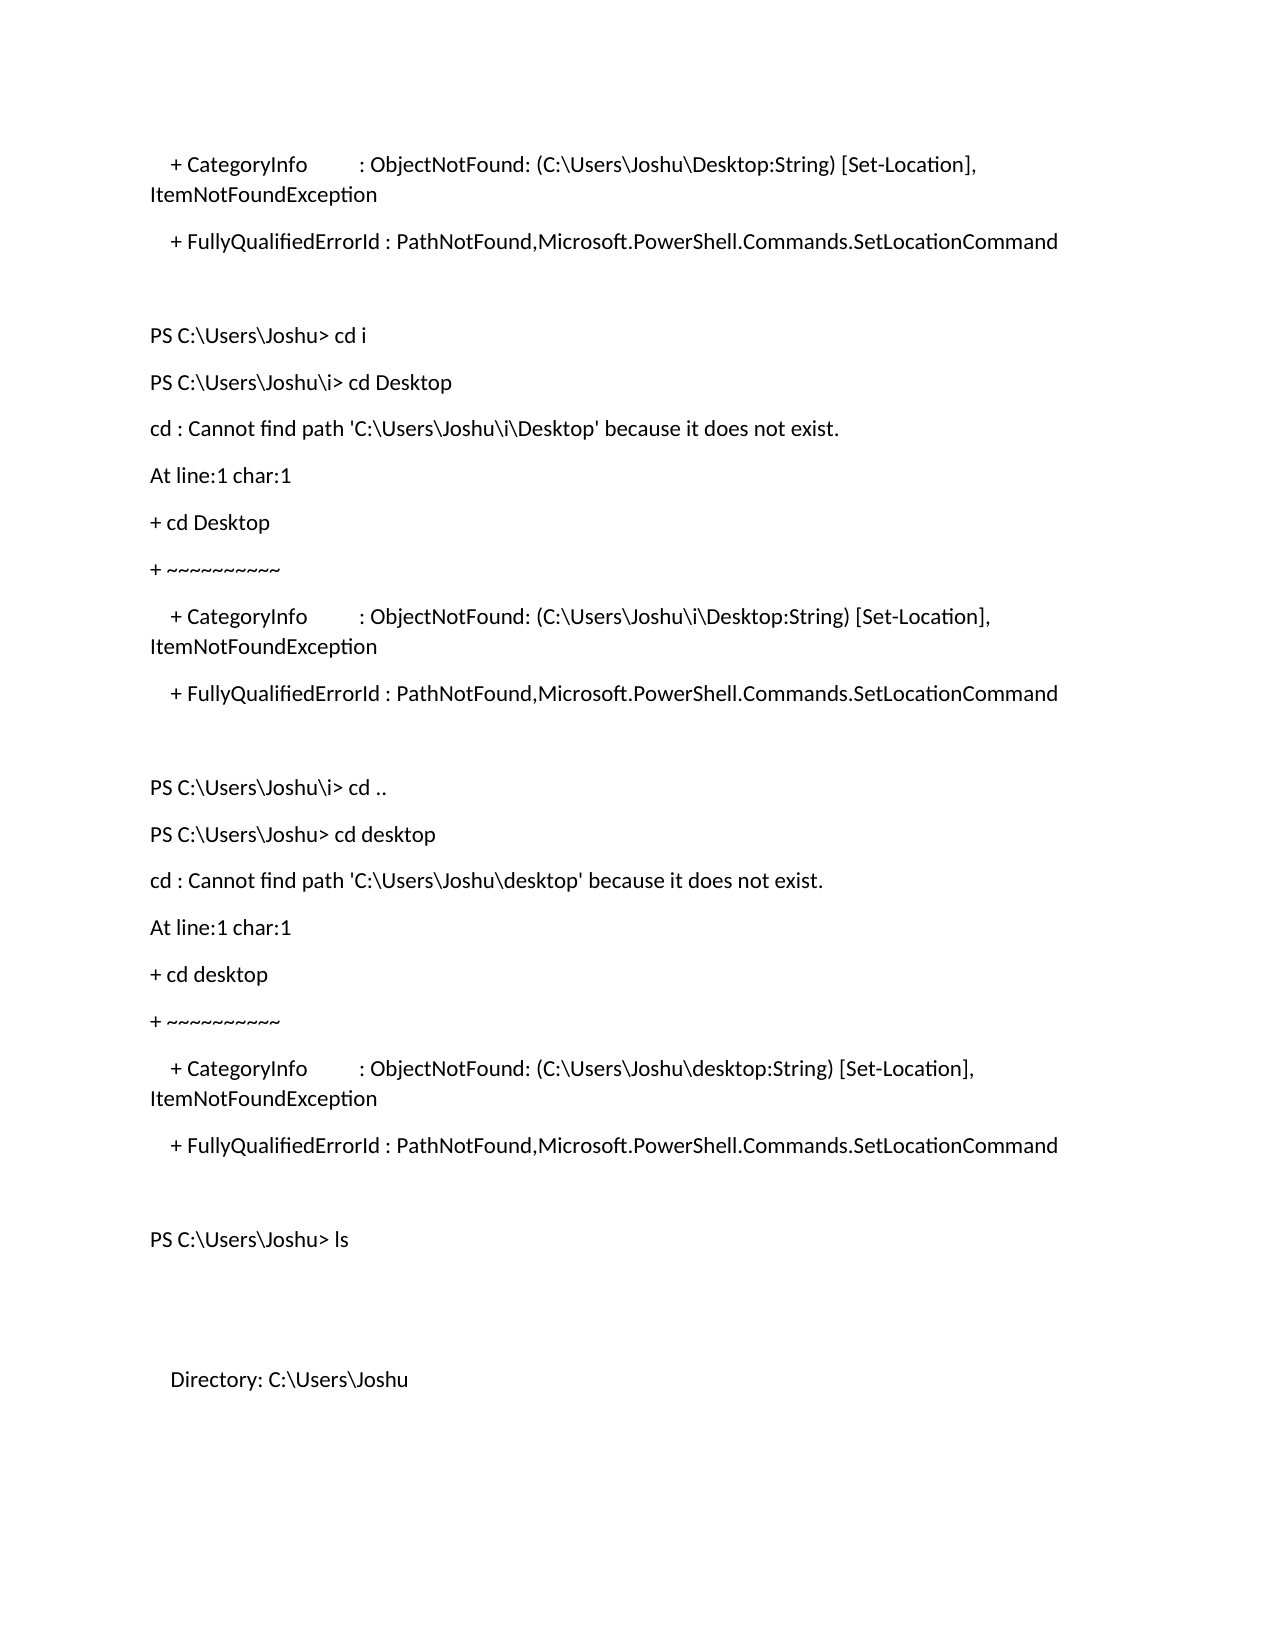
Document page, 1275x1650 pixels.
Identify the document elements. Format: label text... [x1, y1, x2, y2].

text PS C:\Users\Joshu> ls [150, 1225, 1125, 1253]
text + FullyQualifiedErrorId : PathNotFound,Microsoft.PowerShell.Commands.SetLocationCommand [150, 679, 1125, 707]
text PS C:\Users\Joshu\i> cd .. [150, 773, 1125, 801]
text + ~~~~~~~~~~ [150, 555, 1125, 583]
text PS C:\Users\Joshu\i> cd Desktop [150, 368, 1125, 396]
text PS C:\Users\Joshu> cd i [150, 321, 1125, 349]
text + cd desktop [150, 960, 1125, 988]
text + cd Desktop [150, 508, 1125, 536]
text + CategoryInfo : ObjectNotFound: (C:\Users\Joshu\desktop:String) [Set-Location], ItemNotFoundException [150, 1054, 1125, 1112]
text + CategoryInfo : ObjectNotFound: (C:\Users\Joshu\Desktop:String) [Set-Location], ItemNotFoundException [150, 150, 1125, 208]
text + FullyQualifiedErrorId : PathNotFound,Microsoft.PowerShell.Commands.SetLocationCommand [150, 227, 1125, 255]
text cd : Cannot find path 'C:\Users\Joshu\desktop' because it does not exist. [150, 867, 1125, 895]
text + CategoryInfo : ObjectNotFound: (C:\Users\Joshu\i\Desktop:String) [Set-Location], ItemNotFoundException [150, 602, 1125, 660]
text + FullyQualifiedErrorId : PathNotFound,Microsoft.PowerShell.Commands.SetLocationCommand [150, 1131, 1125, 1159]
text At line:1 char:1 [150, 913, 1125, 942]
text + ~~~~~~~~~~ [150, 1007, 1125, 1035]
text cd : Cannot find path 'C:\Users\Joshu\i\Desktop' because it does not exist. [150, 414, 1125, 443]
text At line:1 char:1 [150, 461, 1125, 489]
text Directory: C:\Users\Joshu [150, 1366, 1125, 1394]
text PS C:\Users\Joshu> cd desktop [150, 820, 1125, 848]
